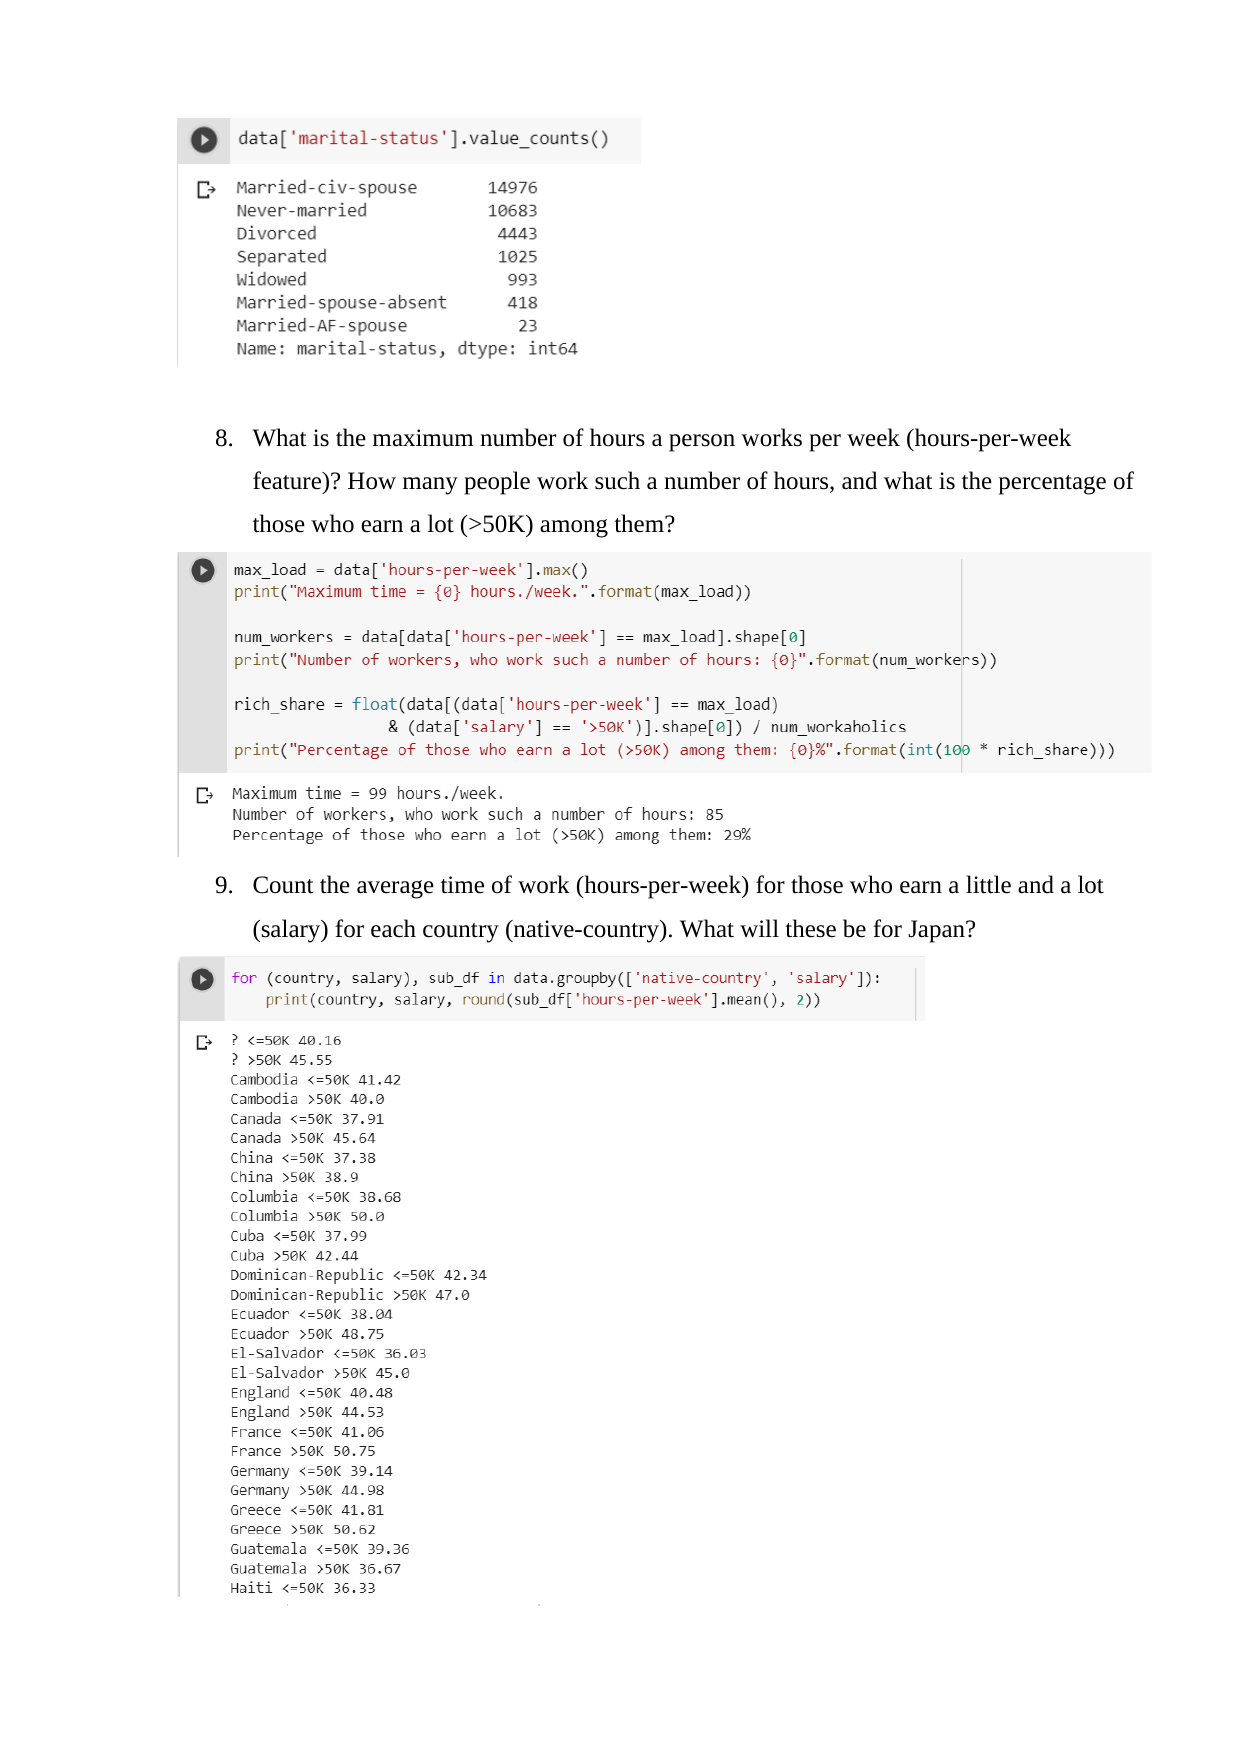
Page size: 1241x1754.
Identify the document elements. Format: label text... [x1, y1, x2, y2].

list Count the average time of work (hours-per-week) for those who earn a little and a lot (salary) for each country (native-country). What will these be for Japan? [215, 871, 1152, 942]
picture [177, 552, 1152, 857]
picture [177, 118, 641, 367]
picture [177, 956, 926, 1606]
list What is the maximum number of hours a person works per week (hours-per-week feature)? How many people work such a number of hours, and what is the percentage of those who earn a lot (>50K) among them? [215, 423, 1152, 538]
